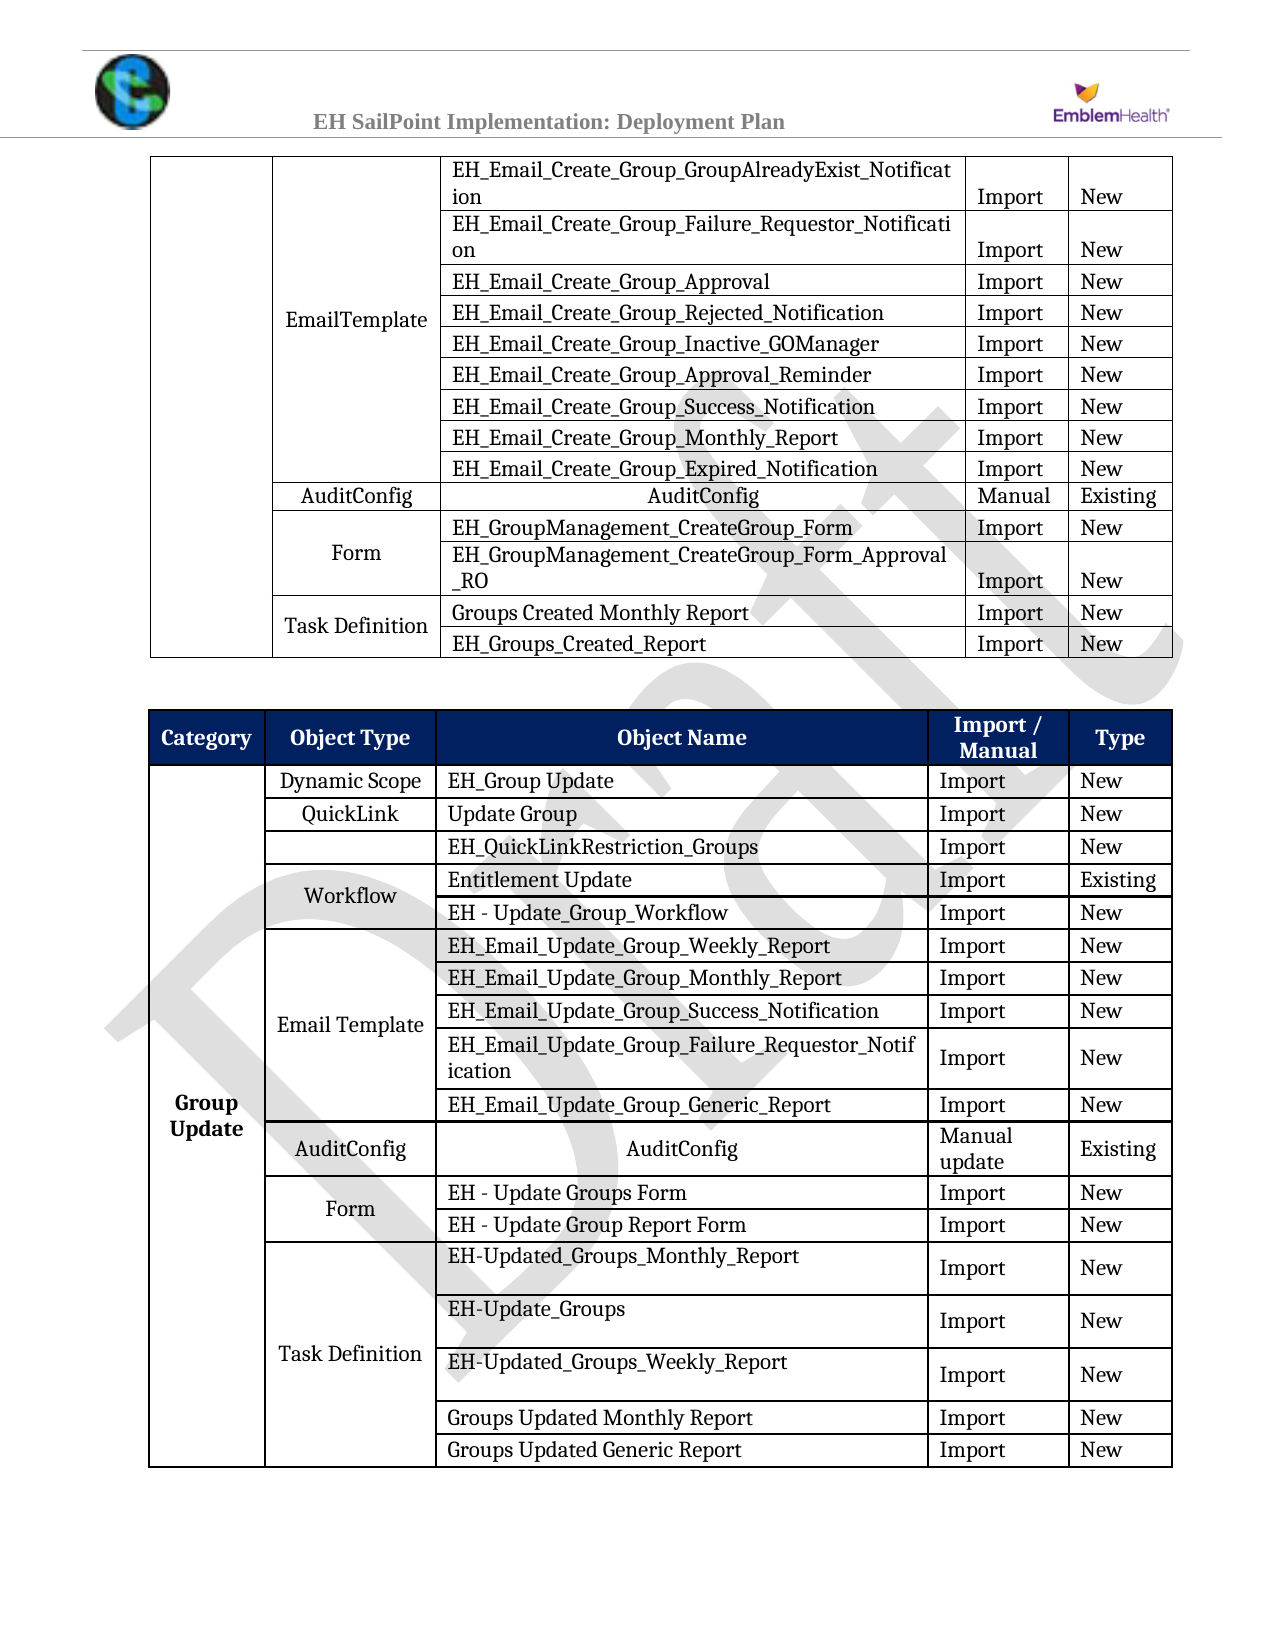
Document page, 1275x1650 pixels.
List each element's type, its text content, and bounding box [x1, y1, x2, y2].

table_cell Import [929, 1090, 1068, 1120]
table_cell New [1070, 1296, 1171, 1347]
table_cell EH_Email_Create_Group_Success_Notification [441, 390, 965, 420]
table_cell EH - Update Groups Form [437, 1177, 927, 1208]
table_cell EH_Email_Update_Group_Failure_Requestor_Notification [437, 1029, 927, 1087]
table_header Object Type [266, 711, 435, 764]
table_cell Import [929, 1402, 1068, 1433]
table_cell New [1069, 542, 1172, 595]
table_cell Import [929, 1296, 1068, 1347]
table_cell New [1069, 452, 1172, 482]
table_cell Dynamic Scope [266, 766, 435, 797]
table_cell New [1070, 1435, 1171, 1466]
table_cell New [1069, 421, 1172, 451]
table_cell AuditConfig [441, 483, 965, 510]
table_cell Import [929, 832, 1068, 862]
table_cell Import [966, 358, 1068, 388]
table_cell Import [966, 296, 1068, 326]
table_cell Workflow [266, 865, 435, 928]
table_cell EH_GroupManagement_CreateGroup_Form_Approval_RO [441, 542, 965, 595]
table_cell Import [966, 627, 1068, 657]
table_cell Task Definition [266, 1243, 435, 1466]
table_cell New [1070, 996, 1171, 1027]
table_cell New [1070, 963, 1171, 994]
table_cell EH_QuickLinkRestriction_Groups [437, 832, 927, 862]
table_cell Form [273, 511, 440, 595]
table_cell Import [966, 542, 1068, 595]
table_cell Import [966, 452, 1068, 482]
table_cell EH_Email_Create_Group_Approval [441, 265, 965, 295]
table_header Type [1070, 711, 1171, 764]
table_cell New [1069, 157, 1172, 210]
table_cell Import [929, 799, 1068, 830]
table_cell Entitlement Update [437, 865, 927, 895]
table_cell Import [929, 996, 1068, 1027]
table_cell Import [966, 511, 1068, 541]
table_cell EH_Email_Update_Group_Monthly_Report [437, 963, 927, 994]
table_cell New [1070, 799, 1171, 830]
table_cell Existing [1070, 865, 1171, 895]
table_cell Task Definition [273, 596, 440, 657]
table_cell EH_Email_Create_Group_Failure_Requestor_Notification [441, 211, 965, 263]
table_cell EH_Email_Create_Group_Inactive_GOManager [441, 327, 965, 357]
picture [1043, 79, 1175, 130]
table_cell EH_Email_Update_Group_Generic_Report [437, 1090, 927, 1120]
table_header Object Name [437, 711, 927, 764]
table_cell Import [929, 865, 1068, 895]
table_cell New [1069, 211, 1172, 263]
table_cell New [1070, 832, 1171, 862]
table_cell New [1069, 265, 1172, 295]
table_cell Groups Created Monthly Report [441, 596, 965, 626]
table_cell New [1070, 1029, 1171, 1087]
table_cell Import [929, 1349, 1068, 1400]
table_cell [266, 832, 435, 862]
table_cell New [1069, 327, 1172, 357]
table_cell New [1070, 1177, 1171, 1208]
table_cell EmailTemplate [273, 157, 440, 482]
table_cell New [1070, 1090, 1171, 1120]
table_cell New [1070, 1349, 1171, 1400]
table_cell EH_GroupManagement_CreateGroup_Form [441, 511, 965, 541]
table_cell EH-Update_Groups [437, 1296, 927, 1347]
table_cell EH_Email_Create_Group_Monthly_Report [441, 421, 965, 451]
table_cell Import [966, 157, 1068, 210]
table_cell New [1069, 627, 1172, 657]
table_cell Import [929, 1029, 1068, 1087]
table_cell AuditConfig [437, 1123, 927, 1175]
table_cell Email Template [266, 930, 435, 1120]
table_cell EH_Email_Update_Group_Weekly_Report [437, 930, 927, 961]
table_cell EH_Email_Create_Group_Rejected_Notification [441, 296, 965, 326]
table_cell Import [929, 930, 1068, 961]
table_cell New [1070, 1402, 1171, 1433]
table_cell Groups Updated Monthly Report [437, 1402, 927, 1433]
table_cell Import [966, 211, 1068, 263]
table_cell Manual update [929, 1123, 1068, 1175]
table_cell Import [966, 327, 1068, 357]
table_cell Existing [1069, 483, 1172, 510]
table_cell Existing [1070, 1123, 1171, 1175]
table_cell Groups Updated Generic Report [437, 1435, 927, 1466]
table_cell New [1070, 766, 1171, 797]
table_cell New [1070, 930, 1171, 961]
table_cell New [1069, 511, 1172, 541]
table_cell Import [929, 1435, 1068, 1466]
table_cell Import [966, 265, 1068, 295]
table_cell New [1069, 390, 1172, 420]
table_cell Import [929, 963, 1068, 994]
table_cell EH_Email_Create_Group_Approval_Reminder [441, 358, 965, 388]
table_cell New [1069, 358, 1172, 388]
table_cell EH-Updated_Groups_Weekly_Report [437, 1349, 927, 1400]
table_header Import / Manual [929, 711, 1068, 764]
table_cell Import [966, 596, 1068, 626]
table_cell Import [966, 390, 1068, 420]
table_cell EH_Email_Update_Group_Success_Notification [437, 996, 927, 1027]
table_cell EH - Update Group Report Form [437, 1210, 927, 1241]
table_cell Import [929, 1243, 1068, 1294]
table_header Category [150, 711, 264, 764]
table_cell EH_Group Update [437, 766, 927, 797]
table_cell Update Group [437, 799, 927, 830]
table_cell New [1070, 1210, 1171, 1241]
table_cell Import [929, 898, 1068, 928]
picture [95, 54, 170, 130]
table_cell Import [929, 1210, 1068, 1241]
table_cell Manual [966, 483, 1068, 510]
table_cell Group Update [150, 766, 264, 1466]
table_cell New [1070, 898, 1171, 928]
table_cell Import [966, 421, 1068, 451]
table_cell New [1070, 1243, 1171, 1294]
table_cell EH - Update_Group_Workflow [437, 898, 927, 928]
table_cell Form [266, 1177, 435, 1241]
table_cell New [1069, 596, 1172, 626]
table_cell EH-Updated_Groups_Monthly_Report [437, 1243, 927, 1294]
table_cell EH_Groups_Created_Report [441, 627, 965, 657]
table_cell AuditConfig [273, 483, 440, 510]
table_cell EH_Email_Create_Group_Expired_Notification [441, 452, 965, 482]
table_cell Import [929, 766, 1068, 797]
table_cell EH_Email_Create_Group_GroupAlreadyExist_Notification [441, 157, 965, 210]
table_cell QuickLink [266, 799, 435, 830]
table_cell AuditConfig [266, 1123, 435, 1175]
table_cell New [1069, 296, 1172, 326]
table_cell Import [929, 1177, 1068, 1208]
